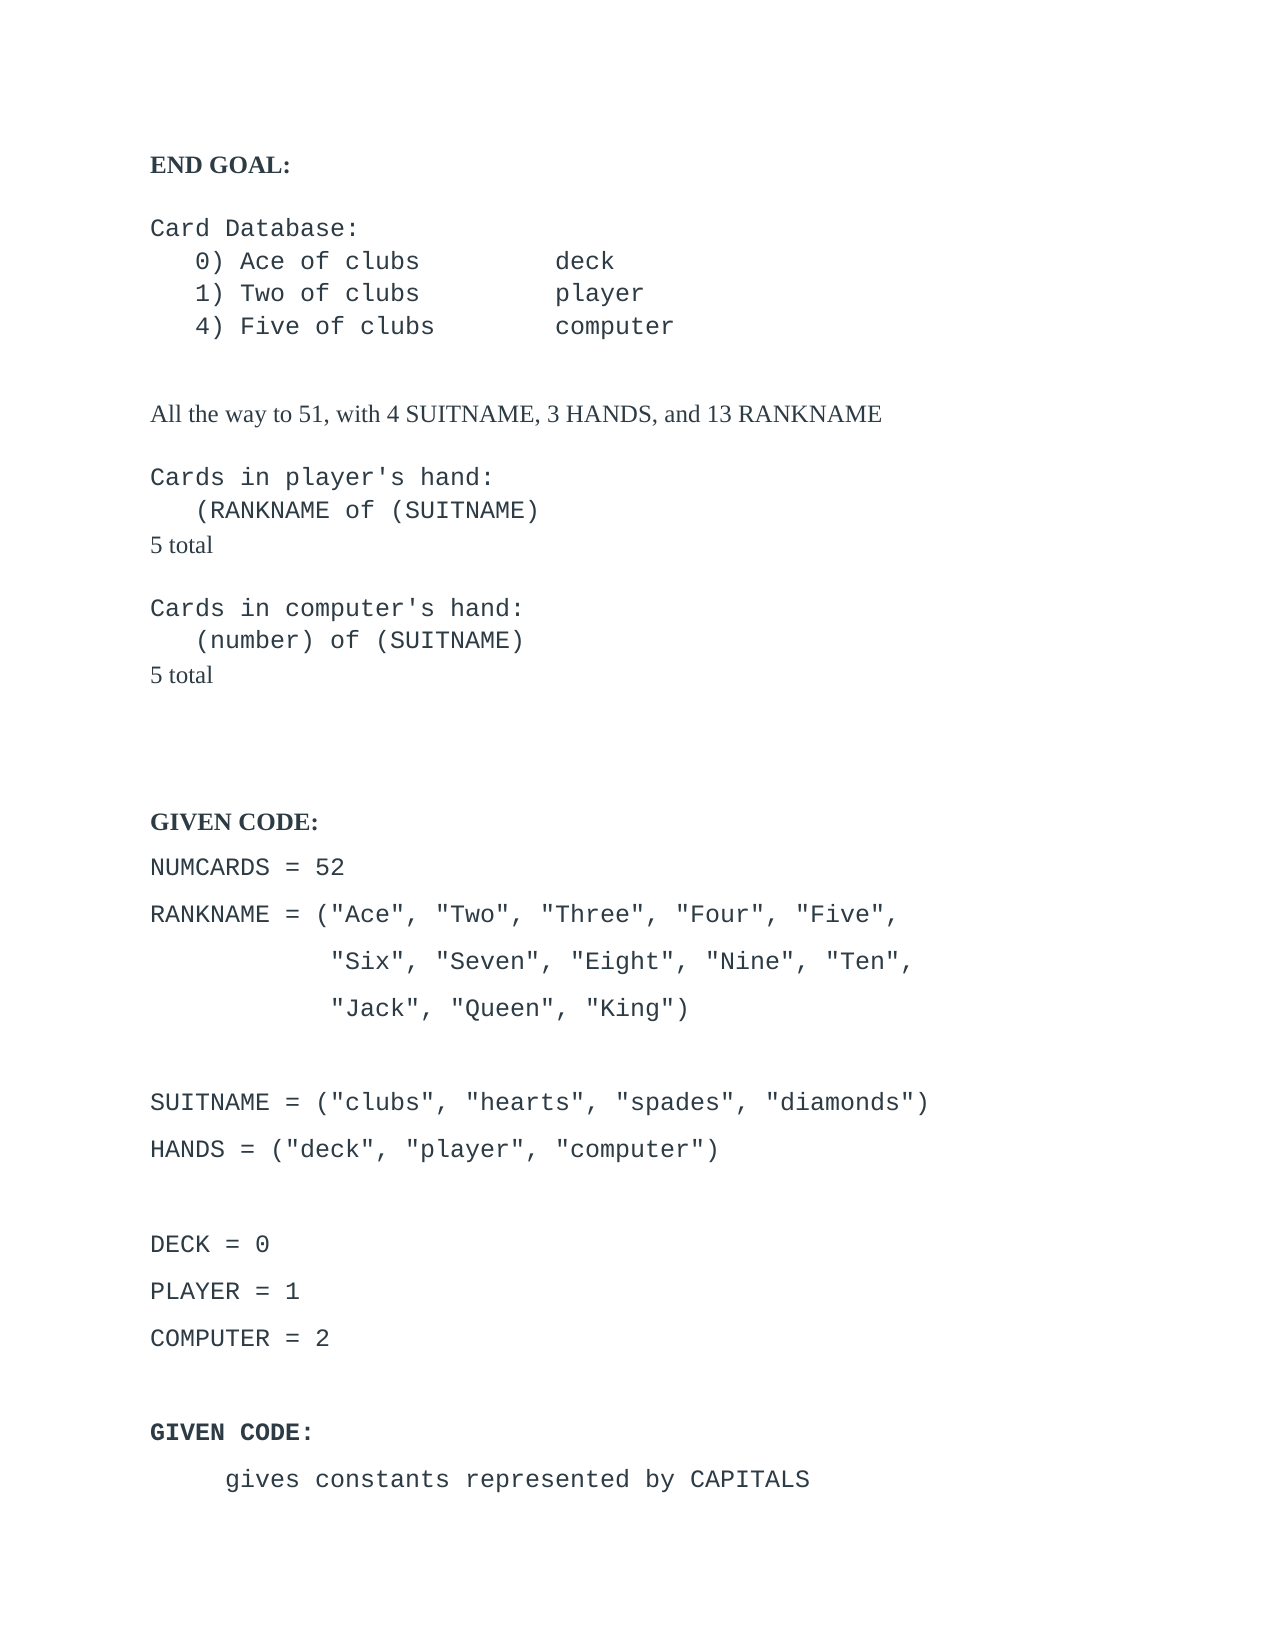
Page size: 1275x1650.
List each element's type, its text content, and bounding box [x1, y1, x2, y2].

text SUITNAME = ("clubs", "hearts", "spades", "diamonds") [150, 1090, 1125, 1118]
text "Jack", "Queen", "King") [150, 996, 1125, 1024]
text GIVEN CODE: [150, 1419, 1125, 1448]
text RANKNAME = ("Ace", "Two", "Three", "Four", "Five", [150, 902, 1125, 930]
text 1) Two of clubs player [150, 281, 1125, 309]
text 4) Five of clubs computer [150, 313, 1125, 342]
text 5 total [150, 660, 1125, 689]
text Card Database: [150, 216, 1125, 244]
text gives constants represented by CAPITALS [150, 1467, 1125, 1495]
text (number) of (SUITNAME) [150, 628, 1125, 656]
text PLAYER = 1 [150, 1278, 1125, 1307]
text END GOAL: [150, 150, 1125, 179]
text DECK = 0 [150, 1231, 1125, 1259]
text COMPUTER = 2 [150, 1325, 1125, 1354]
text "Six", "Seven", "Eight", "Nine", "Ten", [150, 949, 1125, 977]
text NUMCARDS = 52 [150, 854, 1125, 883]
text 5 total [150, 530, 1125, 558]
text Cards in player's hand: [150, 465, 1125, 493]
text (RANKNAME of (SUITNAME) [150, 497, 1125, 526]
text GIVEN CODE: [150, 807, 1125, 836]
text HANDS = ("deck", "player", "computer") [150, 1137, 1125, 1165]
text Cards in computer's hand: [150, 595, 1125, 624]
text All the way to 51, with 4 SUITNAME, 3 HANDS, and 13 RANKNAME [150, 399, 1125, 428]
text 0) Ace of clubs deck [150, 248, 1125, 277]
